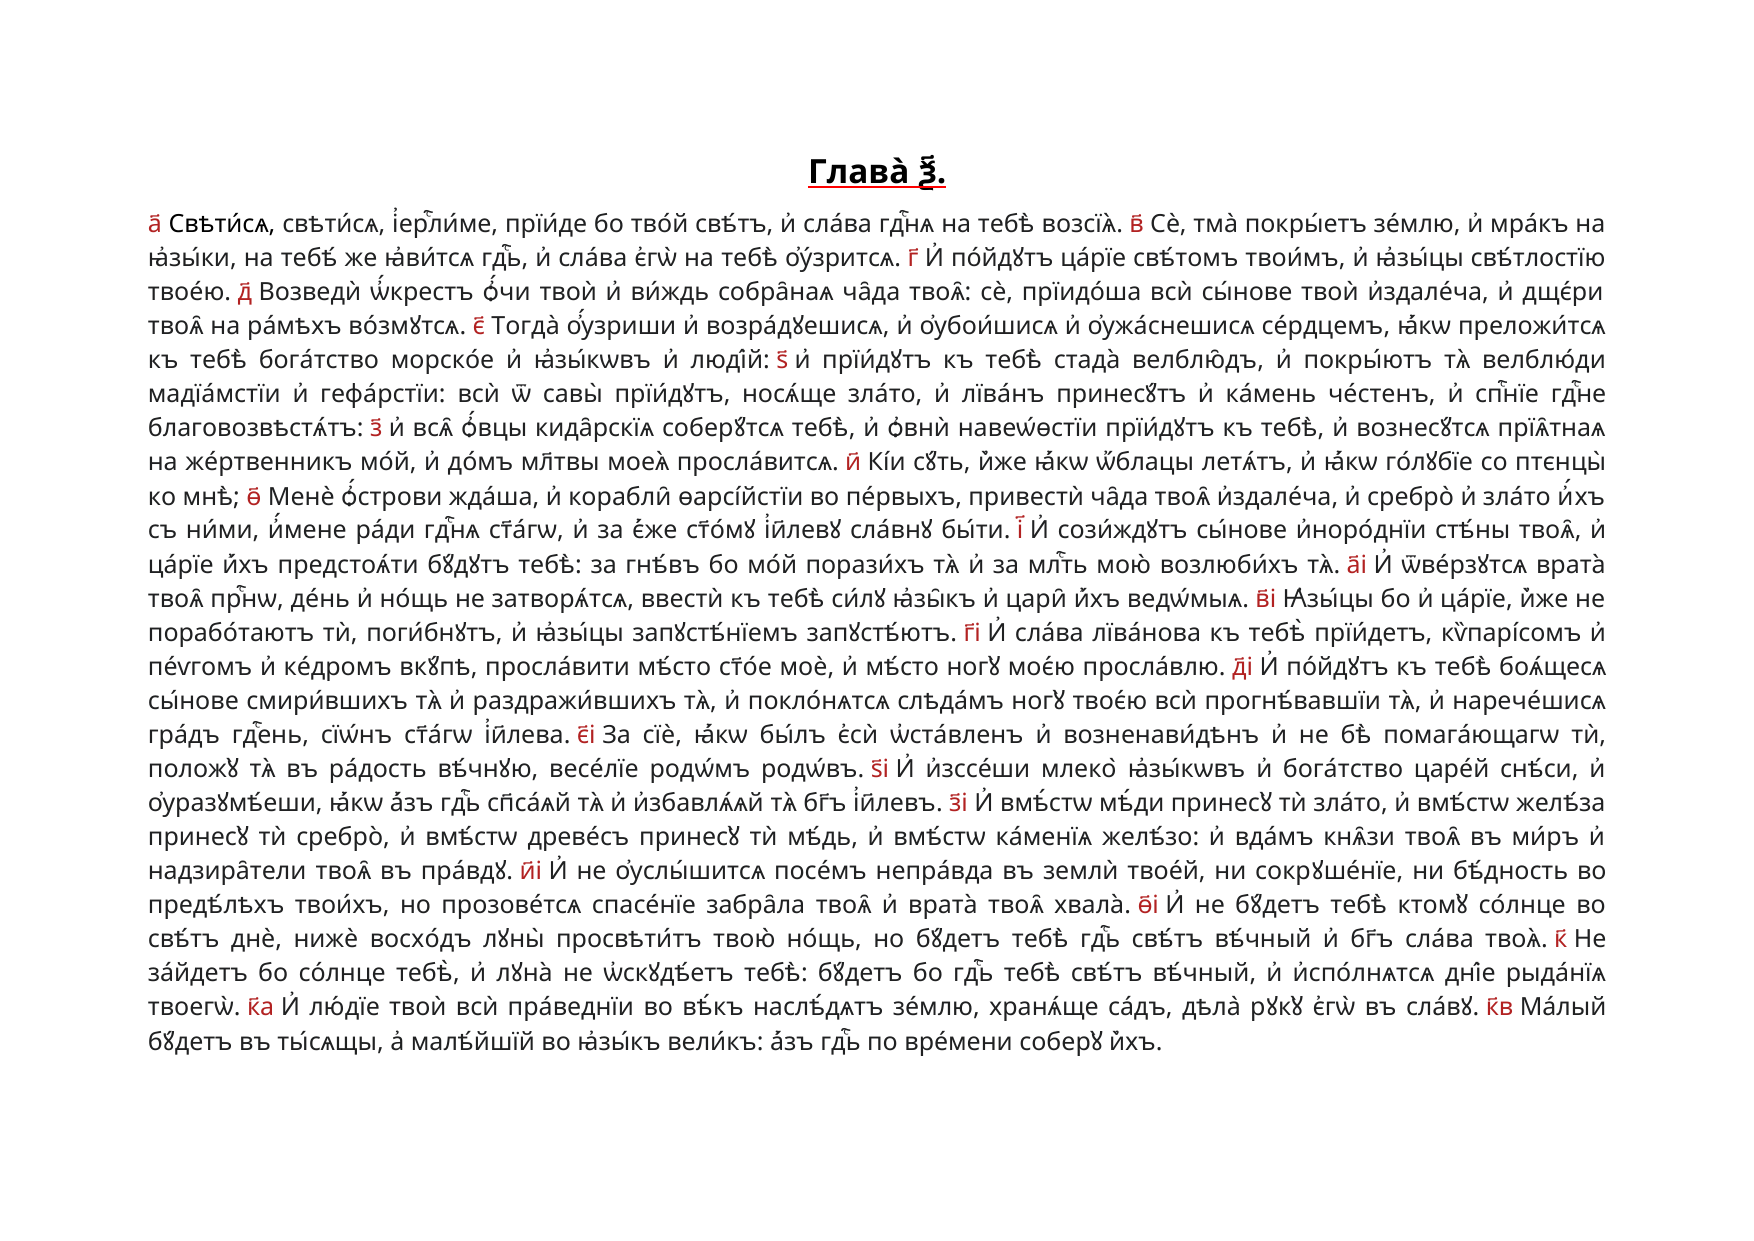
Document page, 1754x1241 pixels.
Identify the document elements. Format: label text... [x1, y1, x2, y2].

text а҃ Свѣти́сѧ, свѣти́сѧ, і҆ерⷭ҇ли́ме, прїи́де бо тво́й свѣ́тъ, и҆ сла́ва гдⷭ҇нѧ на тебѣ̀ возсїѧ̀. в҃ Сѐ, тма̀ покры́етъ зе́млю, и҆ мра́къ на ꙗ҆зы́ки, на тебѣ́ же ꙗ҆ви́тсѧ гдⷭ҇ь, и҆ сла́ва є҆гѡ̀ на тебѣ̀ ѹ҆́зритсѧ. г҃ И҆ по́йдꙋтъ ца́рїе свѣ́томъ твои́мъ, и҆ ꙗ҆зы́цы свѣ́тлостїю твое́ю. д҃ Возведѝ ѡ҆́крестъ ѻ҆́чи твоѝ и҆ ви́ждь собра̑наѧ ча̑да твоѧ̑: сѐ, прїидо́ша всѝ сы́нове твоѝ и҆здале́ча, и҆ дщє́ри твоѧ̑ на ра́мѣхъ во́змꙋтсѧ. є҃ Тогда̀ ѹ҆́зриши и҆ возра́дꙋешисѧ, и҆ ѹ҆бои́шисѧ и҆ ѹ҆жа́снешисѧ се́рдцемъ, ꙗ҆́кѡ преложи́тсѧ къ тебѣ̀ бога́тство морско́е и҆ ꙗ҆зы́кѡвъ и҆ люді́й: ѕ҃ и҆ прїи́дꙋтъ къ тебѣ̀ стада̀ велблю̑дъ, и҆ покры́ютъ тѧ̀ велблю́ди мадїа́мстїи и҆ гефа́рстїи: всѝ ѿ савы̀ прїи́дꙋтъ, носѧ́ще зла́то, и҆ лїва́нъ принесꙋ́тъ и҆ ка́мень че́стенъ, и҆ спⷭ҇нїе гдⷭ҇не благовозвѣстѧ́тъ: з҃ и҆ всѧ̑ ѻ҆́вцы кида̑рскїѧ соберꙋ́тсѧ тебѣ̀, и҆ ѻ҆внѝ навеѡ́ѳстїи прїи́дꙋтъ къ тебѣ̀, и҆ вознесꙋ́тсѧ прїѧ̑тнаѧ на же́ртвенникъ мо́й, и҆ до́мъ мл҃твы моеѧ̀ просла́витсѧ. и҃ Кі́и сꙋ́ть, и҆̀же ꙗ҆́кѡ ѡ҆́блацы летѧ́тъ, и҆ ꙗ҆́кѡ го́лꙋбїе со птєнцы̀ ко мнѣ̀; ѳ҃ Менѐ ѻ҆́строви жда́ша, и҆ корабли̑ ѳарсі́йстїи во пе́рвыхъ, привестѝ ча̑да твоѧ̑ и҆здале́ча, и҆ сребро̀ и҆ зла́то и҆́хъ съ ни́ми, и҆́мене ра́ди гдⷭ҇нѧ ст҃а́гѡ, и҆ за є҆́же ст҃о́мꙋ і҆и҃левꙋ сла́внꙋ бы́ти. і҃ И҆ сози́ждꙋтъ сы́нове и҆норо́днїи стѣ́ны твоѧ̑, и҆ ца́рїе и҆́хъ предстоѧ́ти бꙋ́дꙋтъ тебѣ̀: за гнѣ́въ бо мо́й порази́хъ тѧ̀ и҆ за млⷭ҇ть мою̀ возлюби́хъ тѧ̀. а҃і И҆ ѿве́рзꙋтсѧ врата̀ твоѧ̑ прⷭ҇нѡ, де́нь и҆ но́щь не затворѧ́тсѧ, ввестѝ къ тебѣ̀ си́лꙋ ꙗ҆зы̑къ и҆ цари̑ и҆́хъ ведѡ́мыѧ. в҃і Ꙗ҆зы́цы бо и҆ ца́рїе, и҆̀же не порабо́таютъ тѝ, поги́бнꙋтъ, и҆ ꙗ҆зы́цы запꙋстѣ́нїемъ запꙋстѣ́ютъ. г҃і И҆ сла́ва лїва́нова къ тебѣ̀ прїи́детъ, кѷпарі́сомъ и҆ пе́ѵгомъ и҆ ке́дромъ вкꙋ́пѣ, просла́вити мѣ́сто ст҃о́е моѐ, и҆ мѣ́сто ногꙋ̀ моє́ю просла́влю. д҃і И҆ по́йдꙋтъ къ тебѣ̀ боѧ́щесѧ сы́нове смири́вшихъ тѧ̀ и҆ раздражи́вшихъ тѧ̀, и҆ покло́нѧтсѧ слѣда́мъ ногꙋ̀ твоє́ю всѝ прогнѣ́вавшїи тѧ̀, и҆ нарече́шисѧ гра́дъ гдⷭ҇ень, сїѡ́нъ ст҃а́гѡ і҆и҃лева. є҃і За сїѐ, ꙗ҆́кѡ бы́лъ є҆сѝ ѡ҆ста́вленъ и҆ возненави́дѣнъ и҆ не бѣ̀ помага́ющагѡ тѝ, положꙋ̀ тѧ̀ въ ра́дость вѣ́чнꙋю, весе́лїе родѡ́мъ родѡ́въ. ѕ҃і И҆ и҆зссе́ши млеко̀ ꙗ҆зы́кѡвъ и҆ бога́тство царе́й снѣ́си, и҆ ѹ҆разꙋмѣ́еши, ꙗ҆́кѡ а҆́зъ гдⷭ҇ь сп҃са́ѧй тѧ̀ и҆ и҆збавлѧ́ѧй тѧ̀ бг҃ъ і҆и҃левъ. з҃і И҆ вмѣ́стѡ мѣ́ди принесꙋ̀ тѝ зла́то, и҆ вмѣ́стѡ желѣ́за принесꙋ̀ тѝ сребро̀, и҆ вмѣ́стѡ древе́съ принесꙋ̀ тѝ мѣ́дь, и҆ вмѣ́стѡ ка́менїѧ желѣ́зо: и҆ вда́мъ кнѧ̑зи твоѧ̑ въ ми́ръ и҆ надзира̑тели твоѧ̑ въ пра́вдꙋ. и҃і И҆ не ѹ҆слы́шитсѧ посе́мъ непра́вда въ землѝ твое́й, ни сокрꙋше́нїе, ни бѣ́дность во предѣ́лѣхъ твои́хъ, но прозове́тсѧ спасе́нїе забра̑ла твоѧ̑ и҆ врата̀ твоѧ̑ хвала̀. ѳ҃і И҆ не бꙋ́детъ тебѣ̀ ктомꙋ̀ со́лнце во свѣ́тъ днѐ, нижѐ восхо́дъ лꙋны̀ просвѣти́тъ твою̀ но́щь, но бꙋ́детъ тебѣ̀ гдⷭ҇ь свѣ́тъ вѣ́чный и҆ бг҃ъ сла́ва твоѧ̀. к҃ Не за́йдетъ бо со́лнце тебѣ̀, и҆ лꙋна̀ не ѡ҆скꙋдѣ́етъ тебѣ̀: бꙋ́детъ бо гдⷭ҇ь тебѣ̀ свѣ́тъ вѣ́чный, и҆ и҆спо́лнѧтсѧ дні́е рыда́нїѧ твоегѡ̀. к҃а И҆ лю́дїе твоѝ всѝ пра́веднїи во вѣ́къ наслѣ́дѧтъ зе́млю, хранѧ́ще са́дъ, дѣла̀ рꙋкꙋ̀ є҆гѡ̀ въ сла́вꙋ. к҃в Ма́лый бꙋ́детъ въ ты́сѧщы, а҆ малѣ́йшїй во ꙗ҆зы́къ вели́къ: а҆́зъ гдⷭ҇ь по вре́мени соберꙋ̀ и҆̀хъ. [148, 206, 1606, 1057]
text Глава̀ ѯ҃. [148, 148, 1606, 193]
